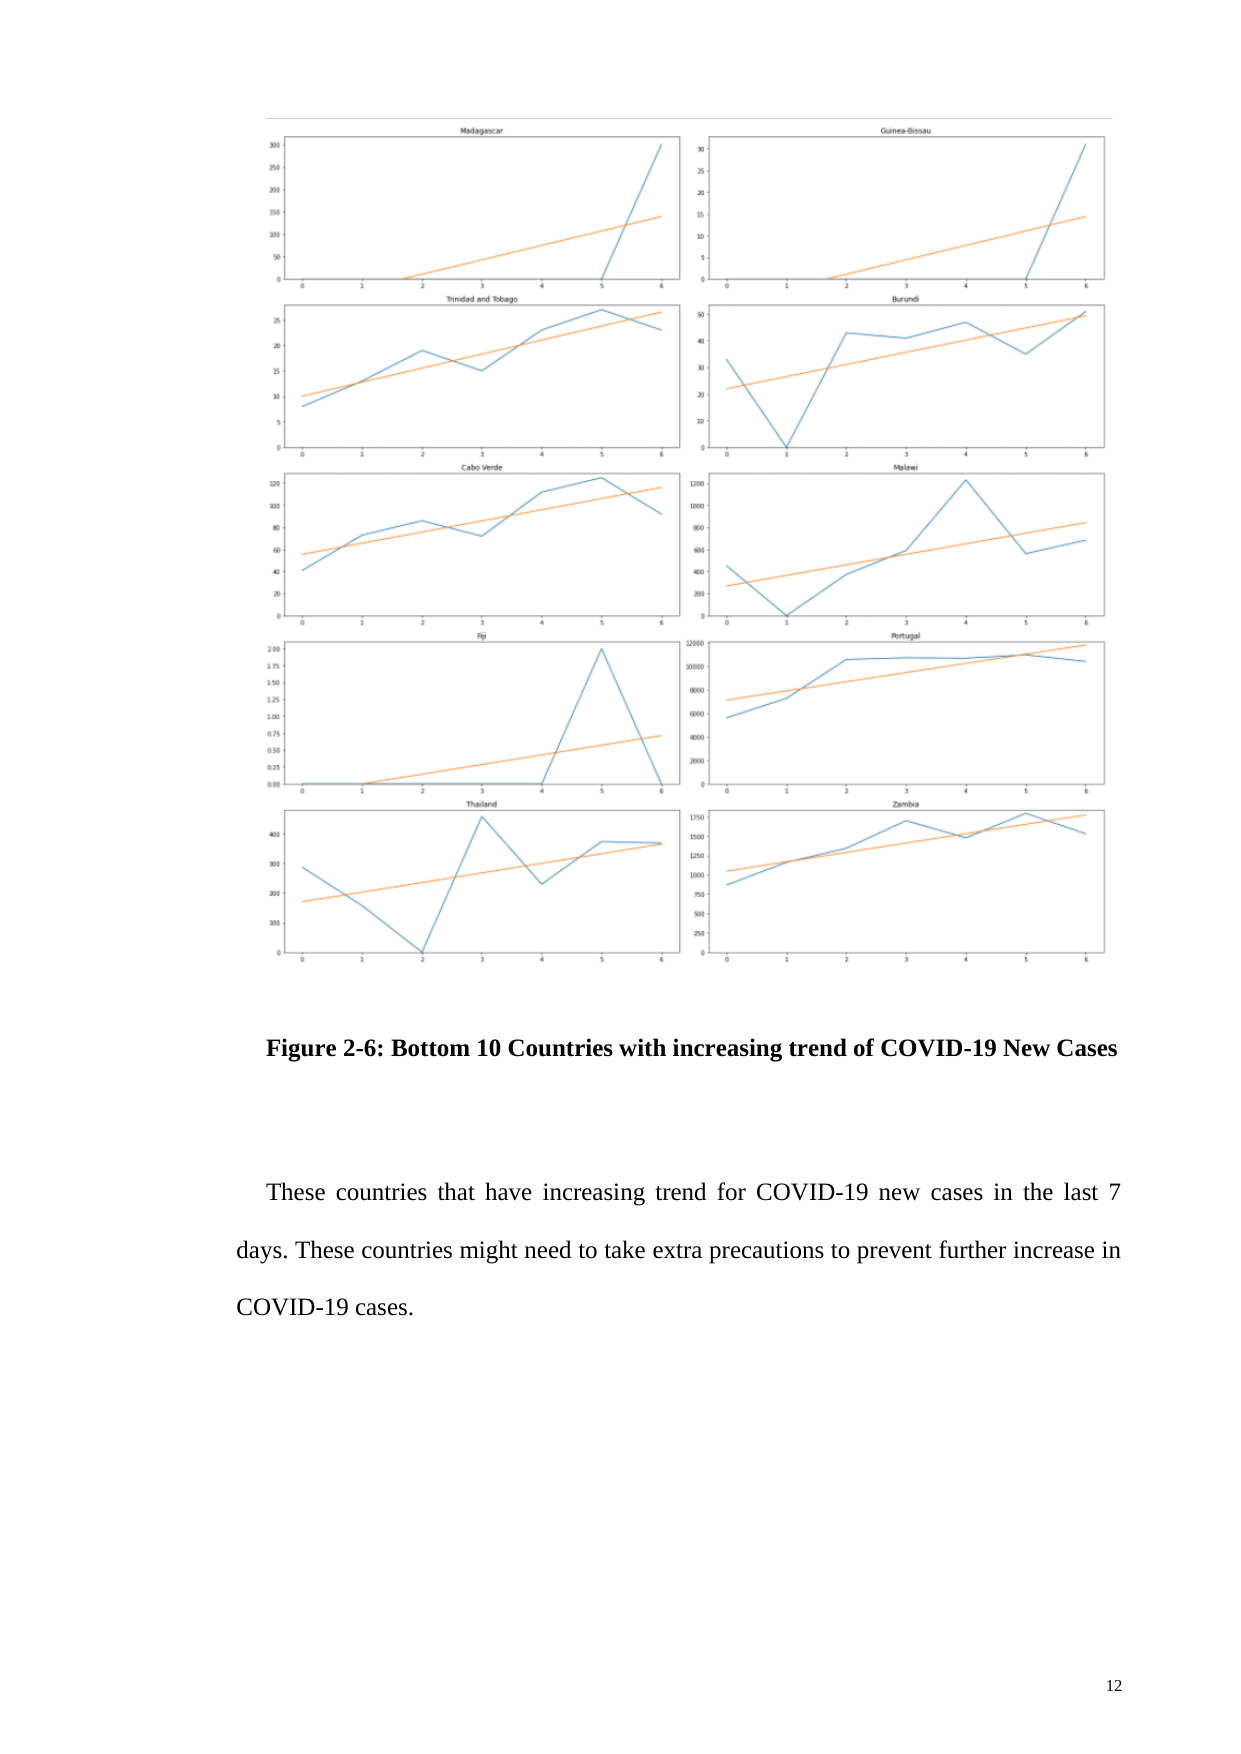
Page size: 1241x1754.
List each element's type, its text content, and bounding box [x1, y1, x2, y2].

picture [265, 118, 1116, 975]
text These countries that have increasing trend for COVID-19 new cases in the last 7 days. These countries might need to take extra precautions to prevent further increase in COVID-19 cases. [236, 1177, 1122, 1321]
